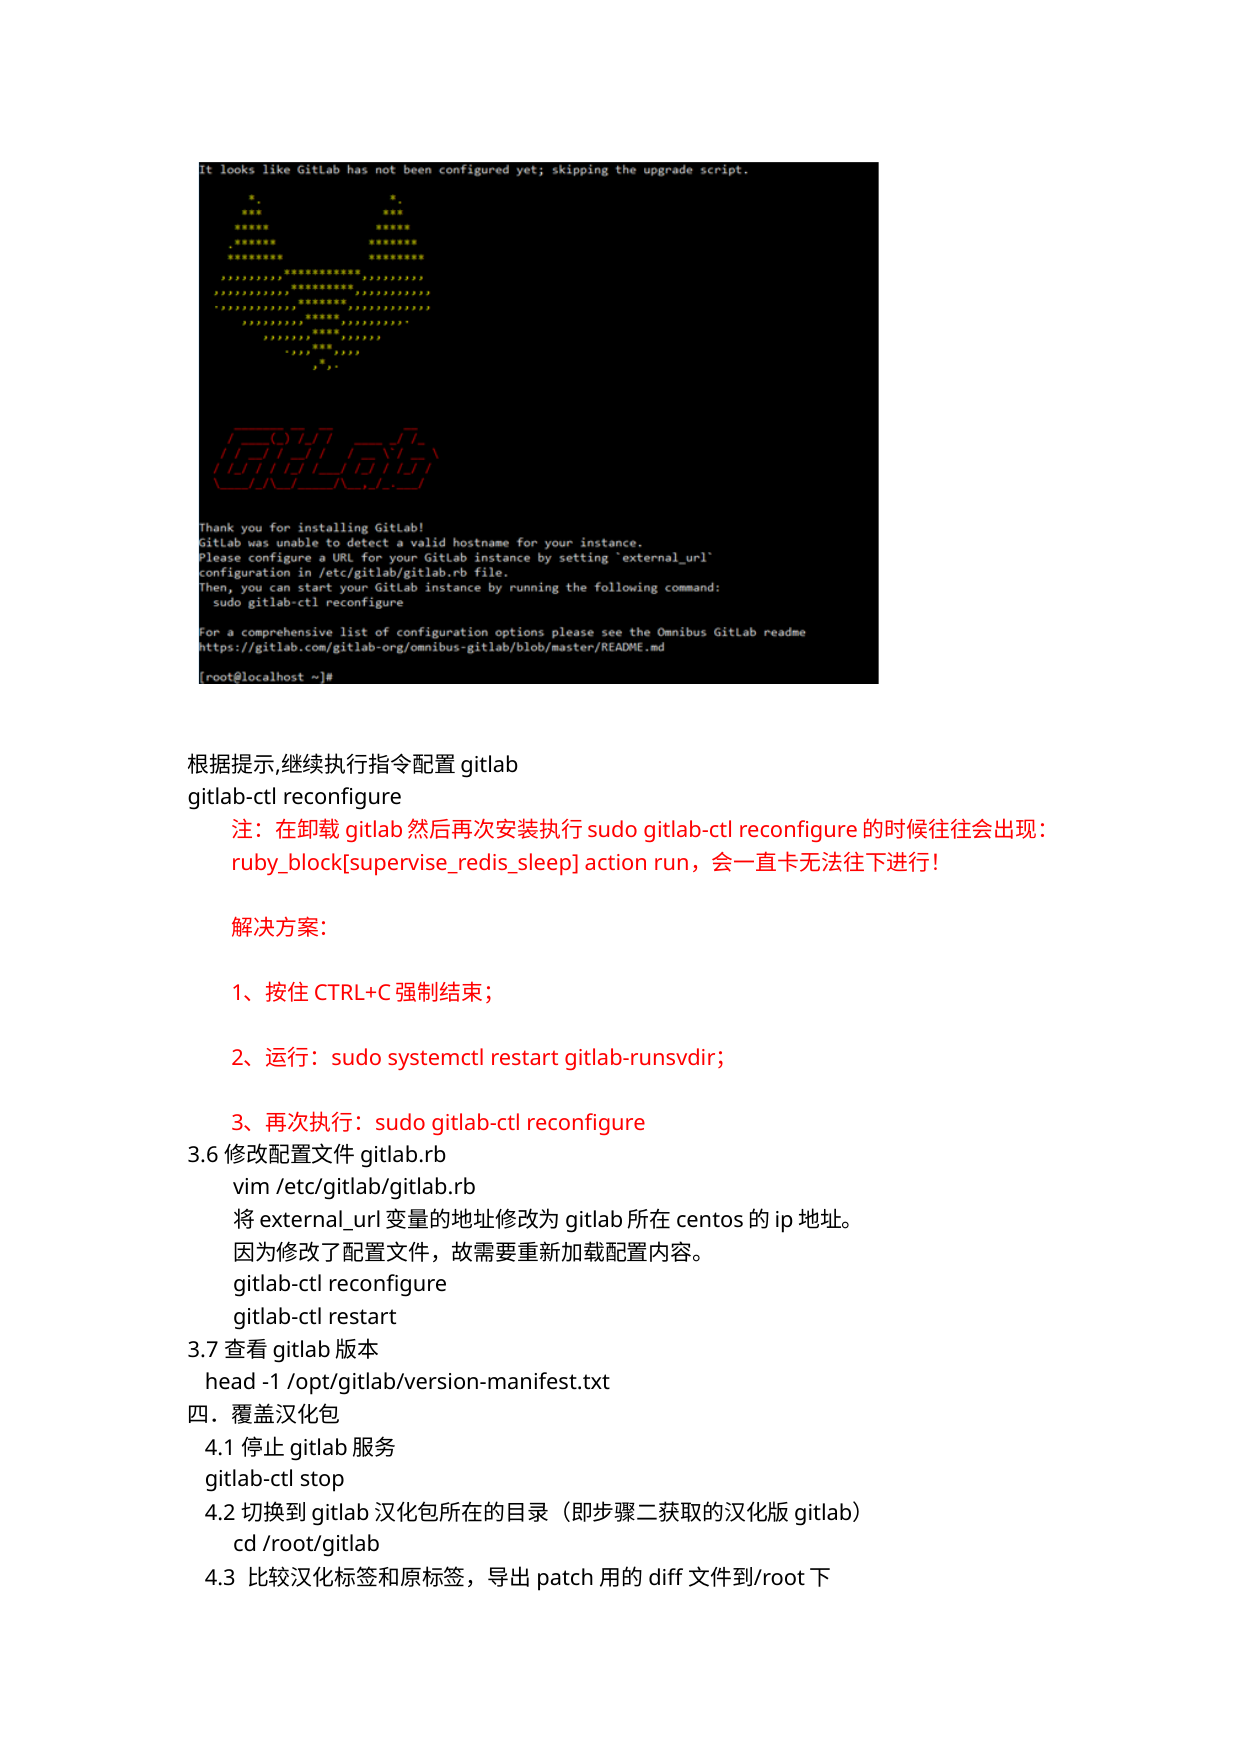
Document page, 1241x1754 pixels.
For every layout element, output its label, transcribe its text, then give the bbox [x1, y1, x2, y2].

text cd /root/gitlab [187, 1527, 1053, 1559]
text gitlab-ctl reconfigure [187, 779, 1053, 812]
text 4.3 比较汉化标签和原标签，导出 patch 用的 diff 文件到/root下 [187, 1559, 1053, 1592]
text gitlab-ctl stop [187, 1462, 1053, 1494]
text 2、运行：sudo systemctl restart gitlab-runsvdir； [231, 1039, 1053, 1072]
picture [198, 162, 879, 684]
text 根据提示,继续执行指令配置gitlab [187, 747, 1053, 779]
text 1、按住CTRL+C强制结束； [231, 974, 1053, 1007]
text 将external_url变量的地址修改为gitlab所在centos的ip地址。 [187, 1202, 1053, 1234]
text 3.7 查看gitlab版本 [187, 1332, 1053, 1364]
text 注：在卸载gitlab然后再次安装执行sudo gitlab-ctl reconfigure的时候往往会出现：ruby_block[supervise_redis_sleep] action run，会一直卡无法往下进行！ [231, 812, 1053, 877]
text 四．覆盖汉化包 [187, 1397, 1053, 1429]
text 因为修改了配置文件，故需要重新加载配置内容。 [187, 1234, 1053, 1267]
text gitlab-ctl reconfigure [187, 1267, 1053, 1299]
text head -1 /opt/gitlab/version-manifest.txt [187, 1364, 1053, 1397]
text vim /etc/gitlab/gitlab.rb [187, 1169, 1053, 1202]
text 3、再次执行：sudo gitlab-ctl reconfigure [231, 1104, 1053, 1137]
text 4.2 切换到gitlab汉化包所在的目录（即步骤二获取的汉化版gitlab） [187, 1494, 1053, 1527]
text gitlab-ctl restart [187, 1299, 1053, 1332]
text 4.1 停止gitlab服务 [187, 1429, 1053, 1462]
text 解决方案： [231, 909, 1053, 942]
text 3.6 修改配置文件gitlab.rb [187, 1137, 1053, 1169]
